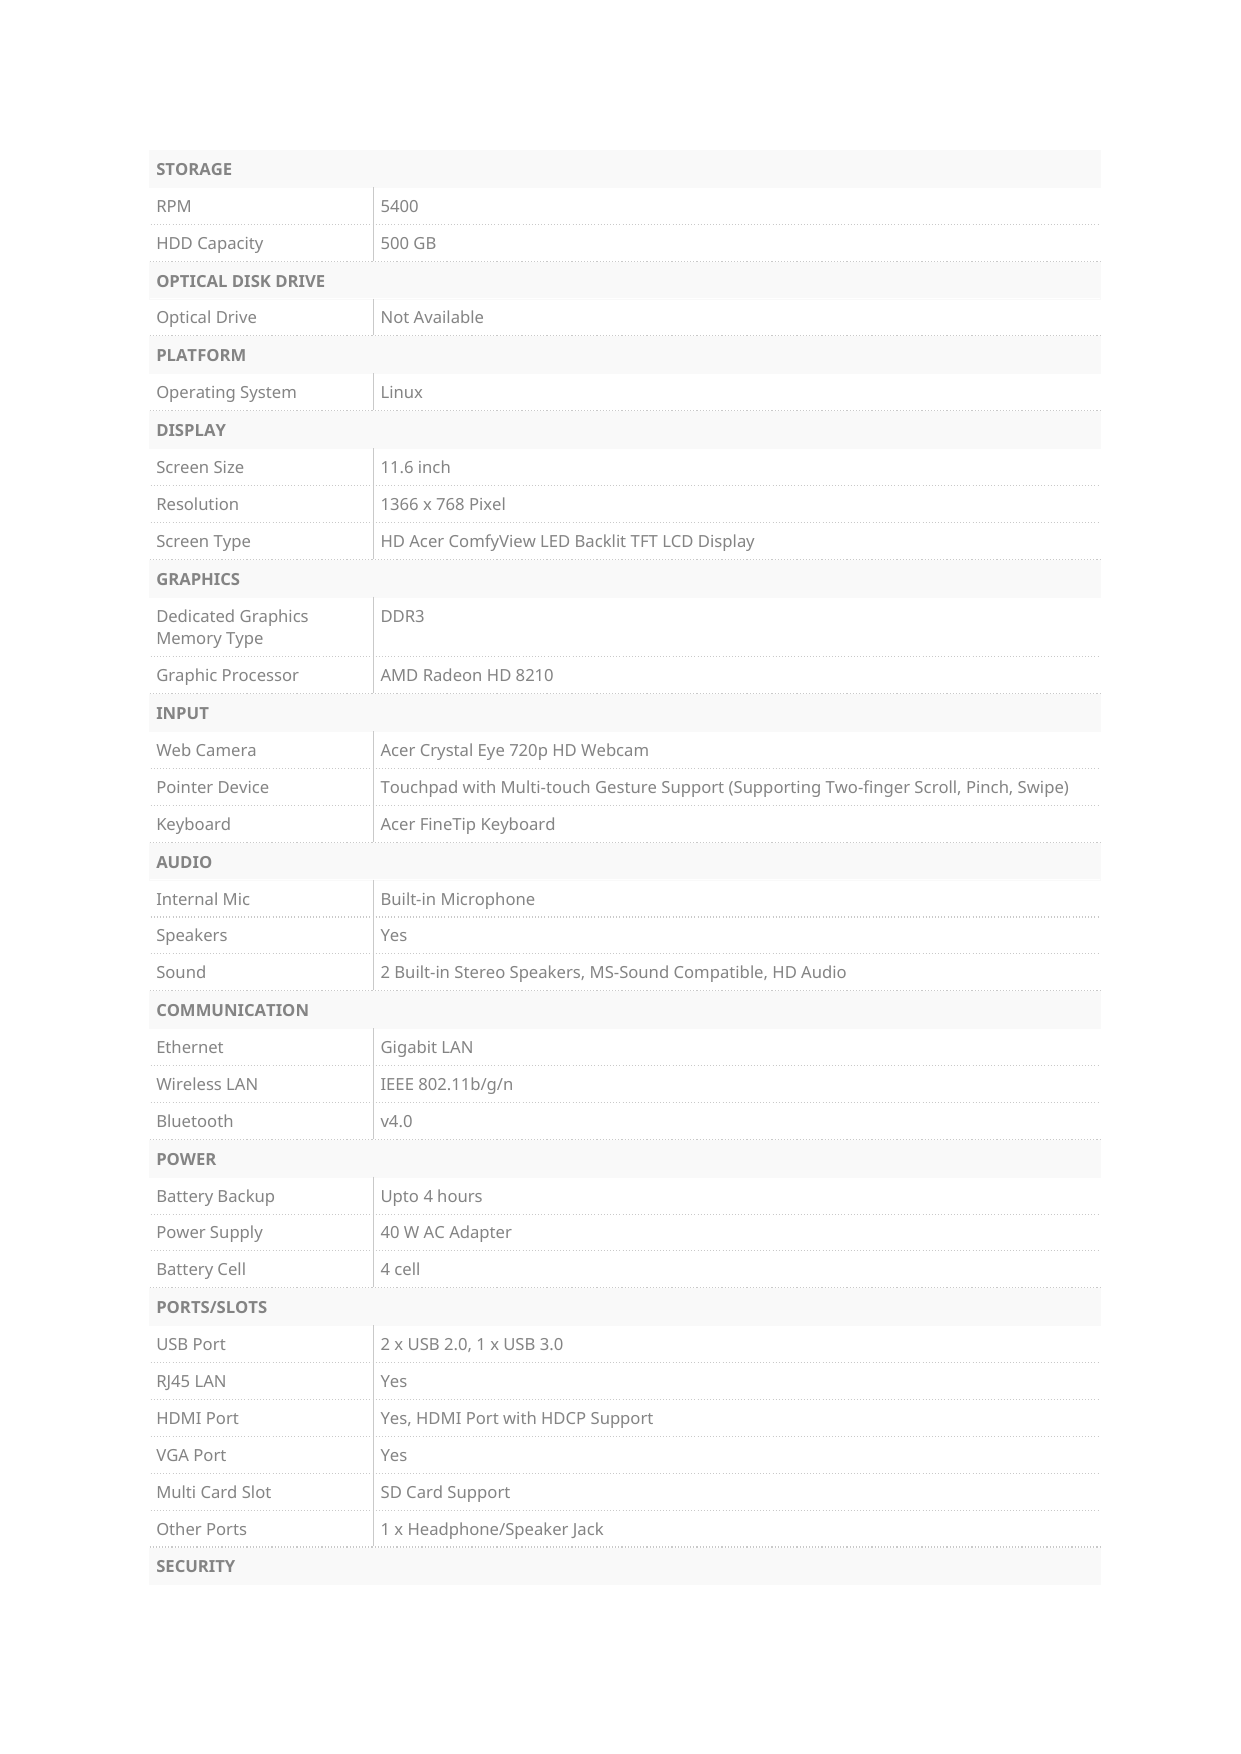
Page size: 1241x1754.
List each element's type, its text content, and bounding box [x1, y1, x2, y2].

table_cell Linux [374, 374, 1100, 410]
table_cell Bluetooth [150, 1102, 373, 1139]
table_cell Yes [374, 1436, 1100, 1473]
table_cell 1 x Headphone/Speaker Jack [374, 1510, 1100, 1546]
table_cell Pointer Device [150, 768, 373, 805]
table_cell 40 W AC Adapter [374, 1214, 1100, 1250]
table_header SECURITY [150, 1549, 1100, 1584]
table_cell Yes [374, 916, 1100, 953]
table_cell Yes [374, 1362, 1100, 1399]
table_cell Battery Cell [150, 1250, 373, 1287]
table_cell HD Acer ComfyView LED Backlit TFT LCD Display [374, 522, 1100, 559]
table_cell SD Card Support [374, 1473, 1100, 1509]
table_cell Gigabit LAN [374, 1029, 1100, 1065]
table_cell 2 Built-in Stereo Speakers, MS-Sound Compatible, HD Audio [374, 953, 1100, 990]
table_cell HDD Capacity [150, 224, 373, 261]
table_cell Internal Mic [150, 881, 373, 916]
table_cell 500 GB [374, 224, 1100, 261]
table_cell Screen Size [150, 449, 373, 485]
table_header AUDIO [150, 844, 1100, 879]
table_cell Dedicated Graphics Memory Type [150, 598, 373, 656]
table_cell HDMI Port [150, 1399, 373, 1436]
table_cell Battery Backup [150, 1178, 373, 1213]
table_cell 4 cell [374, 1250, 1100, 1287]
table_cell v4.0 [374, 1102, 1100, 1139]
table_cell Wireless LAN [150, 1065, 373, 1102]
table_cell Screen Type [150, 522, 373, 559]
table_header STORAGE [150, 151, 1100, 187]
table_header COMMUNICATION [150, 992, 1100, 1028]
table_cell 11.6 inch [374, 449, 1100, 485]
table_cell Other Ports [150, 1510, 373, 1546]
table_header DISPLAY [150, 412, 1100, 448]
table_cell Touchpad with Multi-touch Gesture Support (Supporting Two-finger Scroll, Pinch, Swipe) [374, 768, 1100, 805]
table_header PORTS/SLOTS [150, 1289, 1100, 1325]
table_cell Operating System [150, 374, 373, 410]
table_cell Acer Crystal Eye 720p HD Webcam [374, 732, 1100, 768]
table_cell Resolution [150, 485, 373, 522]
table_header OPTICAL DISK DRIVE [150, 263, 1100, 298]
table_cell Web Camera [150, 732, 373, 768]
table_cell USB Port [150, 1326, 373, 1362]
table_header GRAPHICS [150, 561, 1100, 597]
table_cell 1366 x 768 Pixel [374, 485, 1100, 522]
table_cell 5400 [374, 188, 1100, 224]
table_cell Upto 4 hours [374, 1178, 1100, 1213]
table_cell Speakers [150, 916, 373, 953]
table_cell AMD Radeon HD 8210 [374, 656, 1100, 693]
table_cell Ethernet [150, 1029, 373, 1065]
table_cell Not Available [374, 300, 1100, 335]
table_cell 2 x USB 2.0, 1 x USB 3.0 [374, 1326, 1100, 1362]
table_cell DDR3 [374, 598, 1100, 656]
table_cell Yes, HDMI Port with HDCP Support [374, 1399, 1100, 1436]
table_cell Acer FineTip Keyboard [374, 805, 1100, 842]
table_cell Built-in Microphone [374, 881, 1100, 916]
table_header INPUT [150, 695, 1100, 731]
table_cell Optical Drive [150, 300, 373, 335]
table_cell VGA Port [150, 1436, 373, 1473]
table_cell Power Supply [150, 1214, 373, 1250]
table_cell Multi Card Slot [150, 1473, 373, 1509]
table_cell RJ45 LAN [150, 1362, 373, 1399]
table_cell IEEE 802.11b/g/n [374, 1065, 1100, 1102]
table_header PLATFORM [150, 338, 1100, 373]
table_cell RPM [150, 188, 373, 224]
table_cell Sound [150, 953, 373, 990]
table_cell Keyboard [150, 805, 373, 842]
table_cell Graphic Processor [150, 656, 373, 693]
table_header POWER [150, 1141, 1100, 1177]
